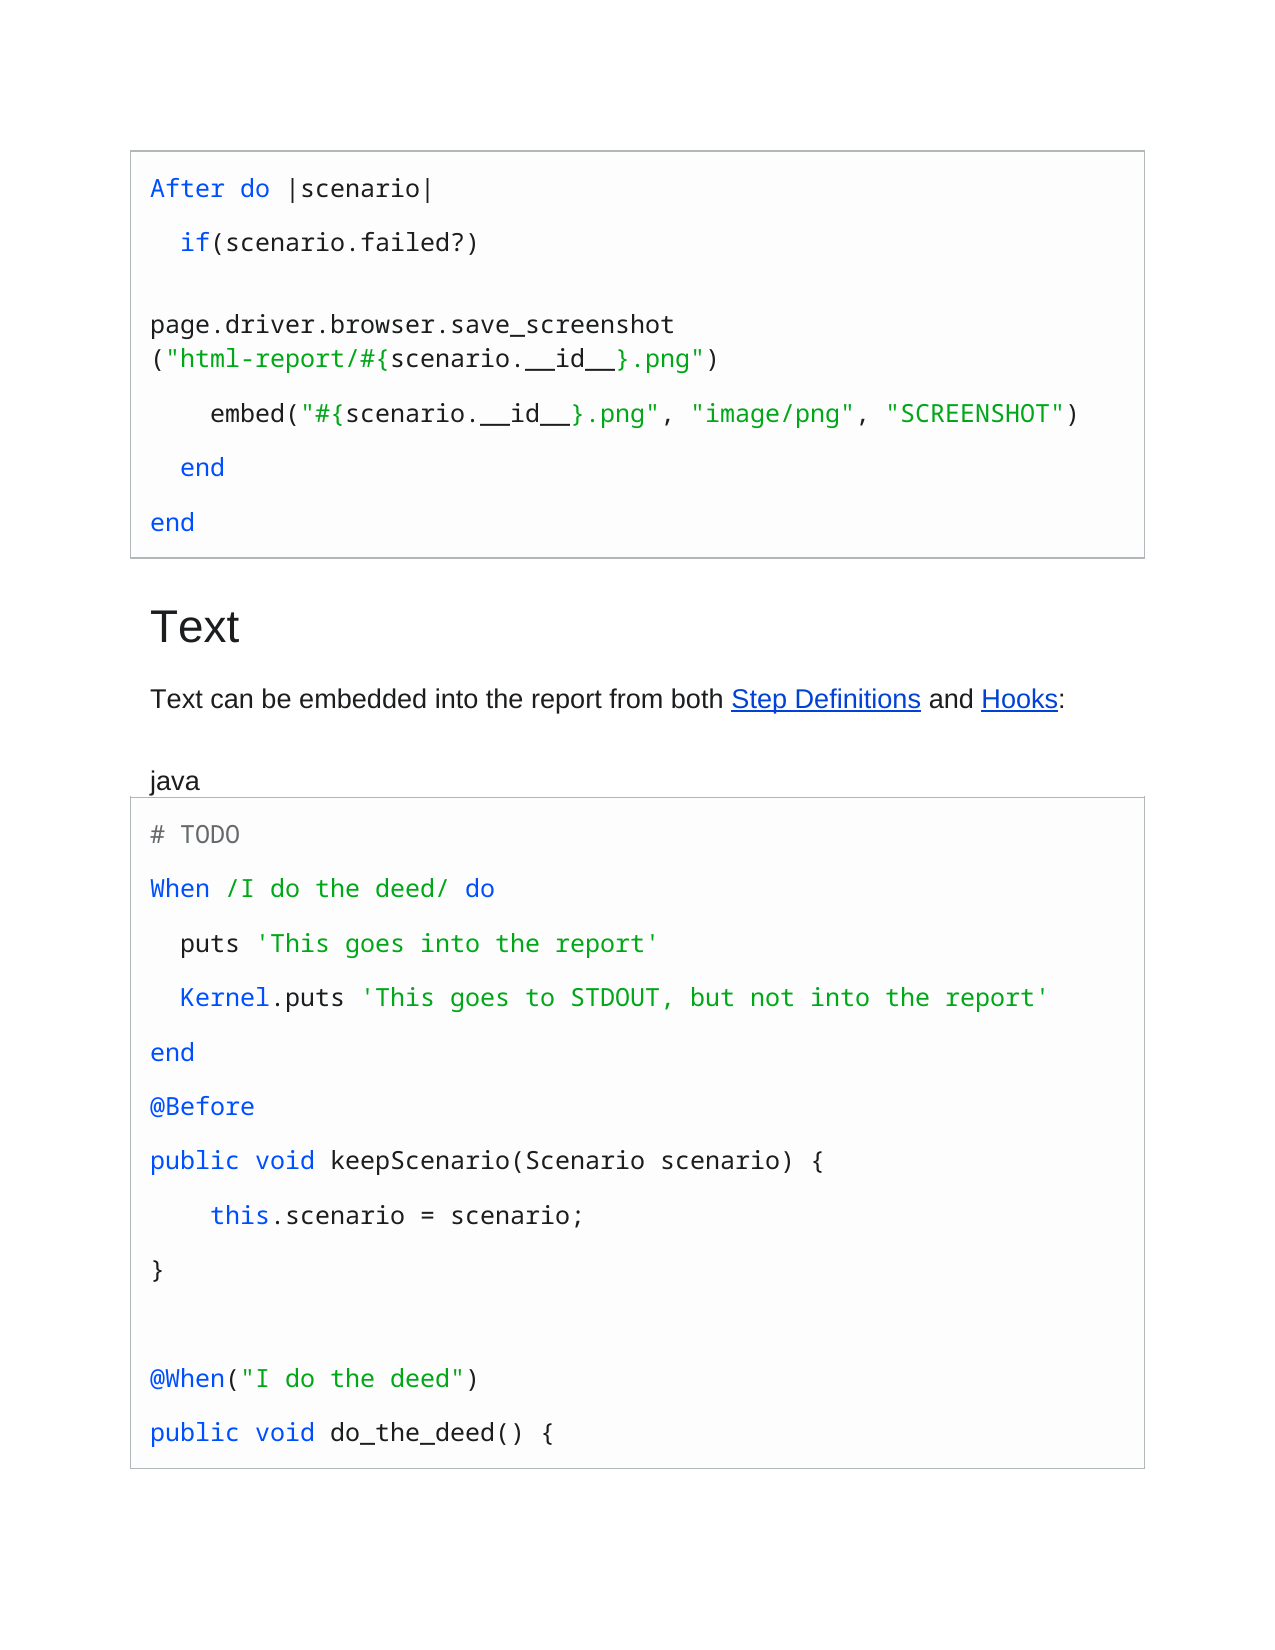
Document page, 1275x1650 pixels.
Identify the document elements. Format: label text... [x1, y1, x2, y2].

text } [131, 1231, 1144, 1286]
text this.scenario = scenario; [131, 1177, 1144, 1231]
text embed("#{scenario.__id__}.png", "image/png", "SCREENSHOT") [131, 375, 1144, 429]
text # TODO [131, 798, 1144, 851]
text puts 'This goes into the report' [131, 905, 1144, 959]
text public void keepScenario(Scenario scenario) { [131, 1123, 1144, 1177]
text page.driver.browser.save_screenshot("html-report/#{scenario.__id__}.png") [131, 259, 1144, 375]
text java [150, 755, 1125, 796]
text end [131, 1014, 1144, 1068]
text @When("I do the deed") [131, 1340, 1144, 1394]
text end [131, 484, 1144, 557]
text Text [150, 599, 1125, 652]
text Text can be embedded into the report from both Step Definitions and Hooks: [150, 672, 1125, 714]
text After do |scenario| [131, 152, 1144, 204]
text end [131, 429, 1144, 484]
text public void do_the_deed() { [131, 1394, 1144, 1468]
text Kernel.puts 'This goes to STDOUT, but not into the report' [131, 959, 1144, 1014]
text if(scenario.failed?) [131, 204, 1144, 259]
text @Before [131, 1068, 1144, 1123]
text When /I do the deed/ do [131, 851, 1144, 905]
